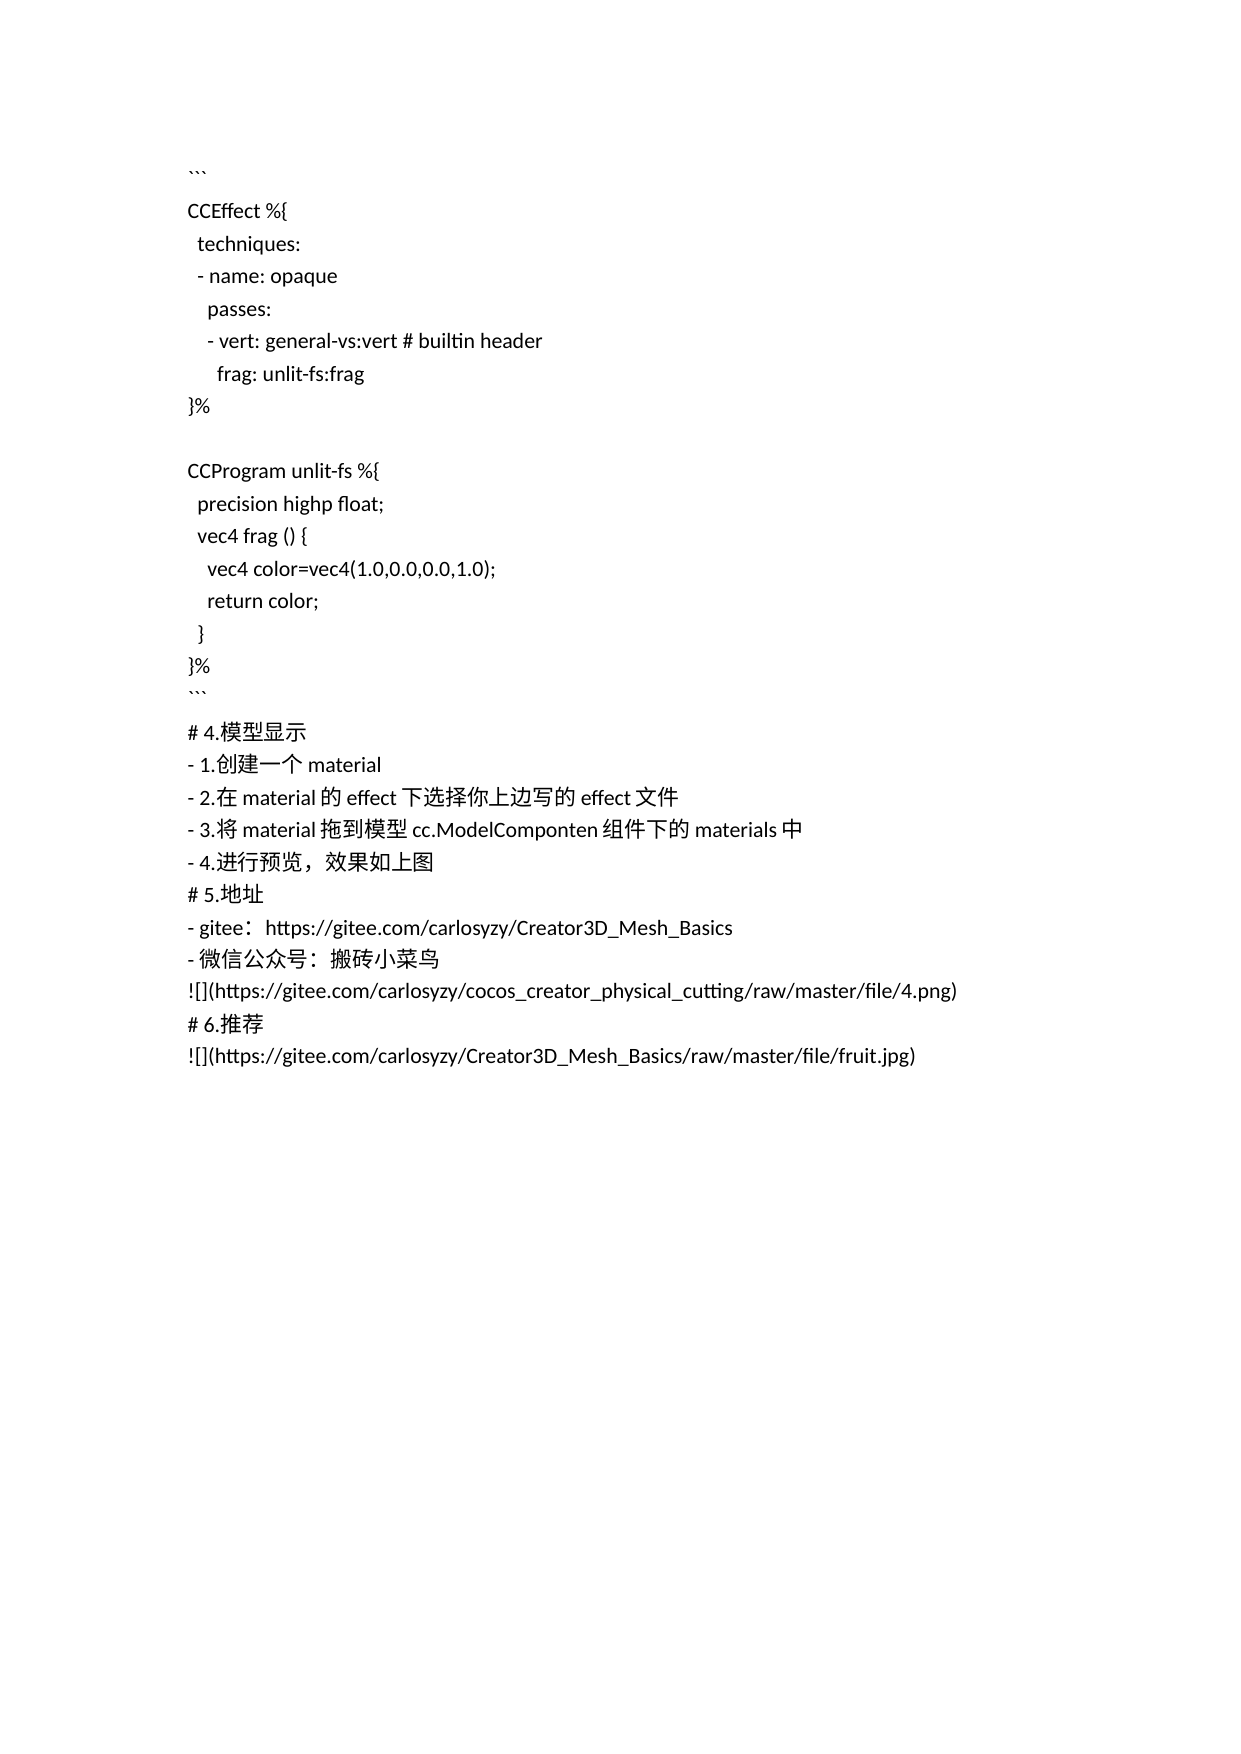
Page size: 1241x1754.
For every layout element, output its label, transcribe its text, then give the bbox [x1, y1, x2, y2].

text vec4 frag () { [187, 519, 1053, 552]
text - 2.在material的effect下选择你上边写的effect文件 [187, 779, 1053, 812]
text passes: [187, 292, 1053, 324]
text } [187, 617, 1053, 649]
text }% [187, 389, 1053, 422]
text # 4.模型显示 [187, 714, 1053, 747]
text ``` [187, 682, 1053, 714]
text - 4.进行预览，效果如上图 [187, 844, 1053, 877]
text - name: opaque [187, 259, 1053, 292]
text techniques: [187, 227, 1053, 259]
text return color; [187, 584, 1053, 617]
text ![](https://gitee.com/carlosyzy/cocos_creator_physical_cutting/raw/master/file/4.png) [187, 974, 1053, 1007]
text precision highp float; [187, 487, 1053, 519]
text CCProgram unlit-fs %{ [187, 454, 1053, 487]
text - 1.创建一个material [187, 747, 1053, 779]
text ![](https://gitee.com/carlosyzy/Creator3D_Mesh_Basics/raw/master/file/fruit.jpg) [187, 1039, 1053, 1072]
text CCEffect %{ [187, 194, 1053, 227]
text vec4 color=vec4(1.0,0.0,0.0,1.0); [187, 552, 1053, 584]
text ``` [187, 162, 1053, 194]
text - 微信公众号：搬砖小菜鸟 [187, 942, 1053, 974]
text - 3.将material拖到模型cc.ModelComponten组件下的materials中 [187, 812, 1053, 844]
text # 6.推荐 [187, 1007, 1053, 1039]
text - vert: general-vs:vert # builtin header [187, 324, 1053, 357]
text - gitee：https://gitee.com/carlosyzy/Creator3D_Mesh_Basics [187, 909, 1053, 942]
text }% [187, 649, 1053, 682]
text # 5.地址 [187, 877, 1053, 909]
text frag: unlit-fs:frag [187, 357, 1053, 389]
